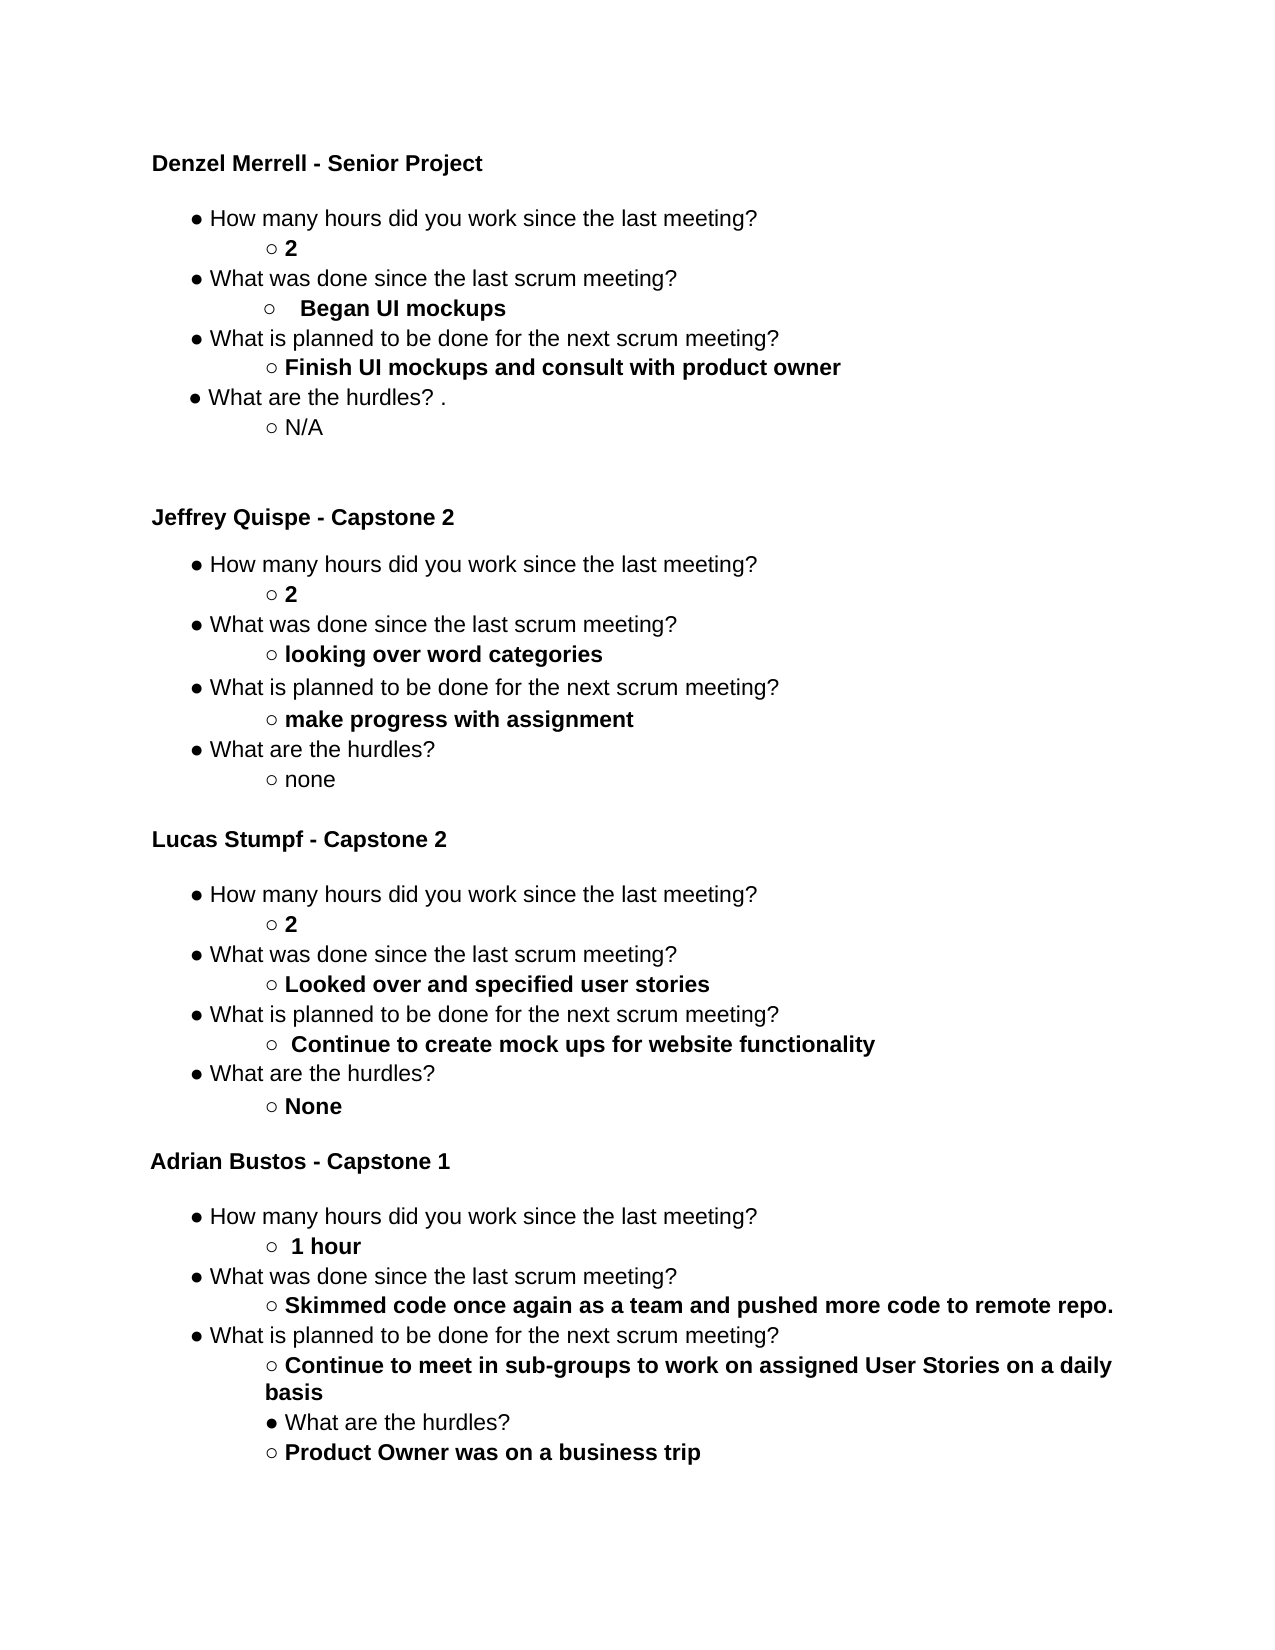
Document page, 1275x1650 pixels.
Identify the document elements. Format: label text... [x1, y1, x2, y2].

text ● How many hours did you work since the last meeting? [189, 205, 1125, 231]
text ● What was done since the last scrum meeting? [189, 265, 1125, 291]
text ● What was done since the last scrum meeting? [189, 611, 1125, 638]
text ○ Looked over and specified user stories [264, 971, 1125, 997]
text ○ 2 [264, 235, 1125, 261]
text ● What is planned to be done for the next scrum meeting? [189, 674, 986, 700]
text ○ none [264, 766, 1125, 792]
text ○ None [264, 1093, 1125, 1119]
text ○ Finish UI mockups and consult with product owner [264, 354, 1125, 381]
text Adrian Bustos - Capstone 1 [150, 1148, 1125, 1174]
text ○ Continue to meet in sub-groups to work on assigned User Stories on a daily basis [264, 1352, 1125, 1405]
list Began UI mockups [262, 294, 1125, 321]
text Lucas Stumpf - Capstone 2 [152, 826, 1125, 852]
text ● How many hours did you work since the last meeting? [189, 881, 1125, 907]
text ● How many hours did you work since the last meeting? [189, 551, 1125, 578]
text ○ 2 [264, 581, 1125, 608]
text ● What are the hurdles? [189, 736, 1125, 762]
text ● What are the hurdles? [189, 1060, 1062, 1087]
text ● What are the hurdles? . [150, 384, 1125, 411]
text Jeffrey Quispe - Capstone 2 [151, 504, 1125, 531]
text ○ Skimmed code once again as a team and pushed more code to remote repo. [264, 1292, 1125, 1319]
text ○ make progress with assignment [264, 706, 1125, 732]
text ○ looking over word categories [189, 641, 986, 667]
text ● What was done since the last scrum meeting? [189, 941, 1125, 967]
text ● What is planned to be done for the next scrum meeting? [189, 1001, 1125, 1027]
text ○ N/A [264, 414, 1125, 441]
text ○ Product Owner was on a business trip [264, 1438, 1125, 1465]
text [189, 324, 1125, 351]
text ○ 2 [264, 911, 1125, 937]
text ● How many hours did you work since the last meeting? [189, 1203, 1125, 1229]
text ● What was done since the last scrum meeting? [189, 1263, 1125, 1289]
text ● What are the hurdles? [264, 1408, 1125, 1435]
text ○ Continue to create mock ups for website functionality [264, 1031, 1125, 1057]
text ○ 1 hour [264, 1233, 1125, 1259]
text Denzel Merrell - Senior Project [152, 150, 1125, 176]
text ● What is planned to be done for the next scrum meeting? [189, 1322, 1125, 1349]
